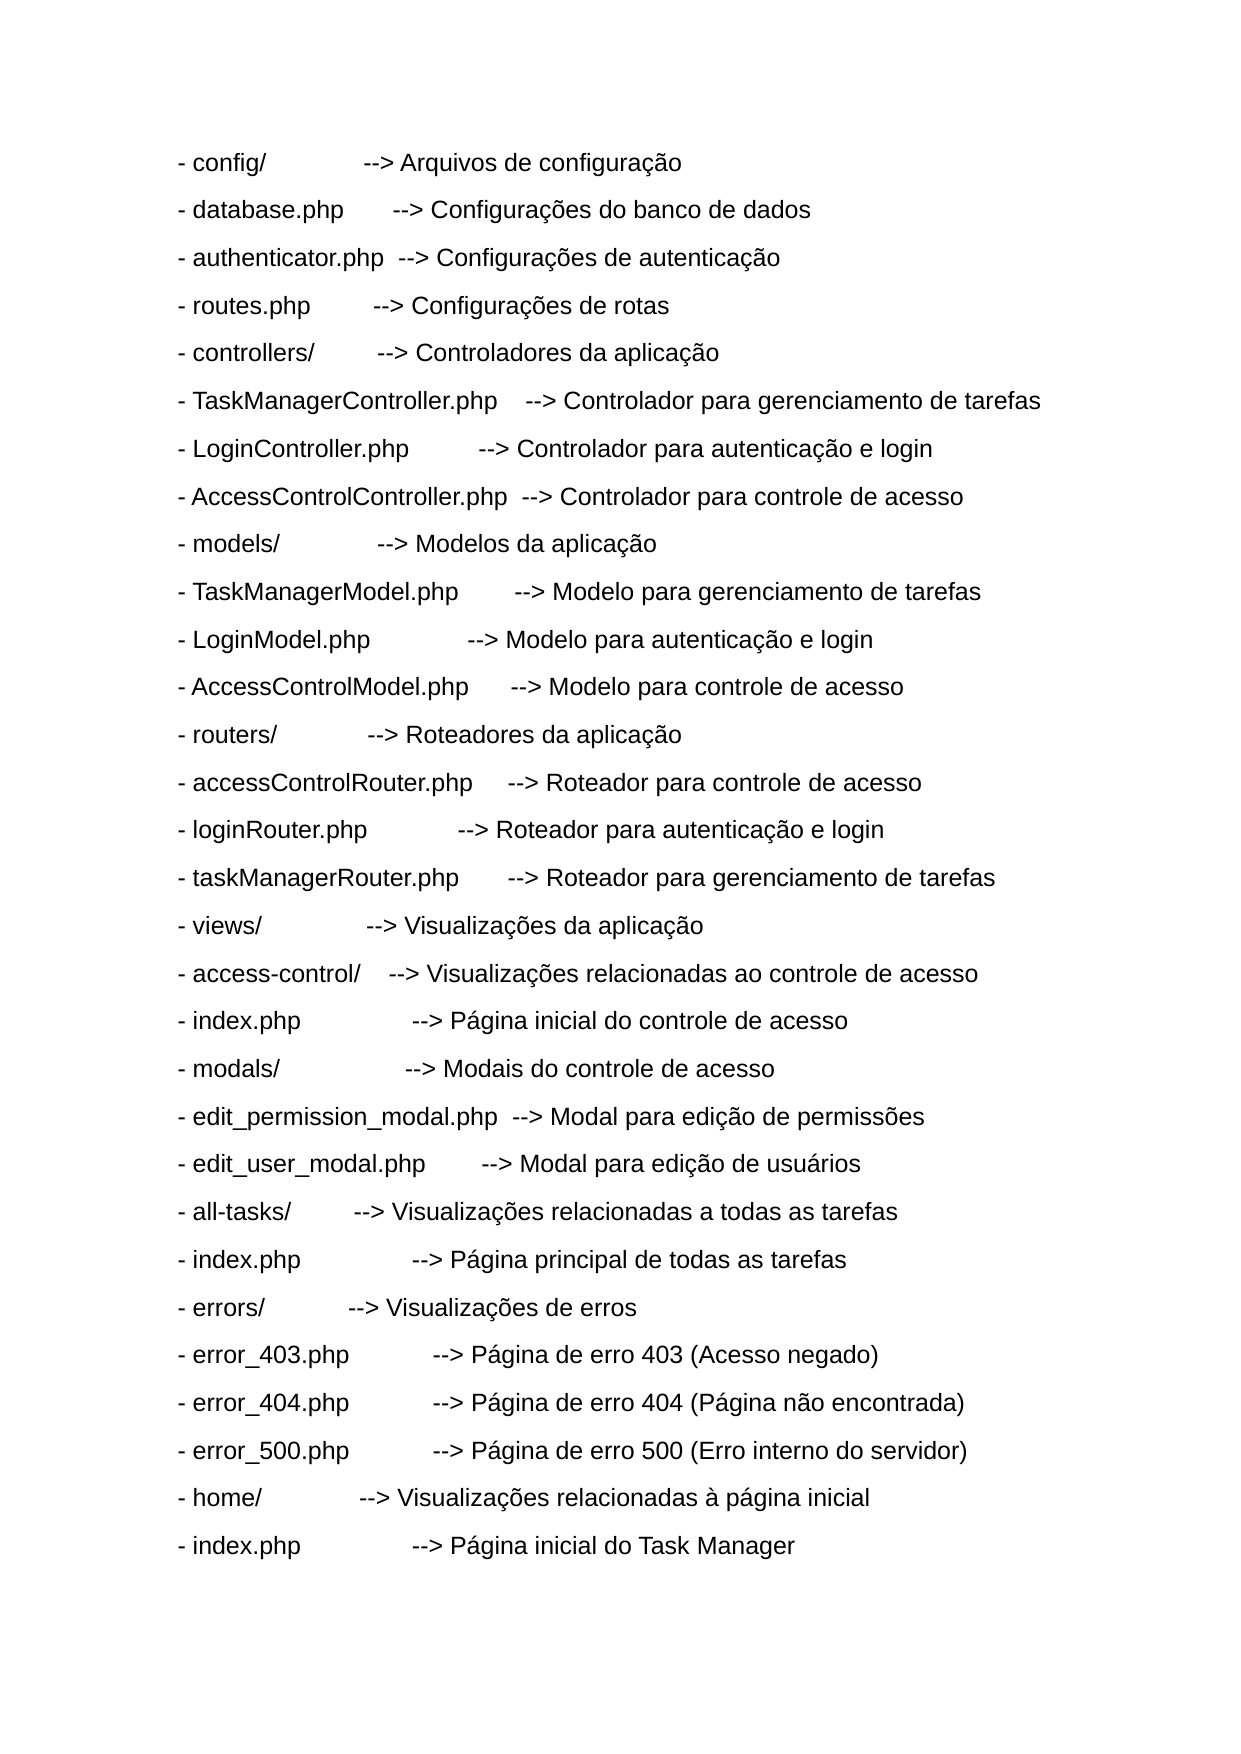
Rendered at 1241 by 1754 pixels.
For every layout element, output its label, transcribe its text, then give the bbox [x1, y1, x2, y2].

text - controllers/ --> Controladores da aplicação [177, 338, 1063, 367]
text - edit_permission_modal.php --> Modal para edição de permissões [177, 1102, 1063, 1131]
text - database.php --> Configurações do banco de dados [177, 195, 1063, 224]
text - LoginController.php --> Controlador para autenticação e login [177, 434, 1063, 463]
text - index.php --> Página inicial do controle de acesso [177, 1006, 1063, 1035]
text - views/ --> Visualizações da aplicação [177, 911, 1063, 940]
text - AccessControlController.php --> Controlador para controle de acesso [177, 482, 1063, 510]
text - modals/ --> Modais do controle de acesso [177, 1054, 1063, 1083]
text - routes.php --> Configurações de rotas [177, 291, 1063, 319]
text - taskManagerRouter.php --> Roteador para gerenciamento de tarefas [177, 863, 1063, 892]
text - edit_user_modal.php --> Modal para edição de usuários [177, 1149, 1063, 1178]
text - routers/ --> Roteadores da aplicação [177, 720, 1063, 749]
text - errors/ --> Visualizações de erros [177, 1293, 1063, 1321]
text - error_500.php --> Página de erro 500 (Erro interno do servidor) [177, 1436, 1063, 1464]
text - TaskManagerController.php --> Controlador para gerenciamento de tarefas [177, 386, 1063, 415]
text - all-tasks/ --> Visualizações relacionadas a todas as tarefas [177, 1197, 1063, 1226]
text - home/ --> Visualizações relacionadas à página inicial [177, 1483, 1063, 1512]
text - accessControlRouter.php --> Roteador para controle de acesso [177, 768, 1063, 797]
text - error_403.php --> Página de erro 403 (Acesso negado) [177, 1340, 1063, 1369]
text - access-control/ --> Visualizações relacionadas ao controle de acesso [177, 959, 1063, 987]
text - models/ --> Modelos da aplicação [177, 529, 1063, 558]
text - AccessControlModel.php --> Modelo para controle de acesso [177, 672, 1063, 701]
text - TaskManagerModel.php --> Modelo para gerenciamento de tarefas [177, 577, 1063, 606]
text - loginRouter.php --> Roteador para autenticação e login [177, 816, 1063, 844]
text - error_404.php --> Página de erro 404 (Página não encontrada) [177, 1388, 1063, 1417]
text - authenticator.php --> Configurações de autenticação [177, 243, 1063, 272]
text - LoginModel.php --> Modelo para autenticação e login [177, 625, 1063, 653]
text - index.php --> Página principal de todas as tarefas [177, 1245, 1063, 1274]
text - index.php --> Página inicial do Task Manager [177, 1531, 1063, 1560]
text - config/ --> Arquivos de configuração [177, 148, 1063, 176]
